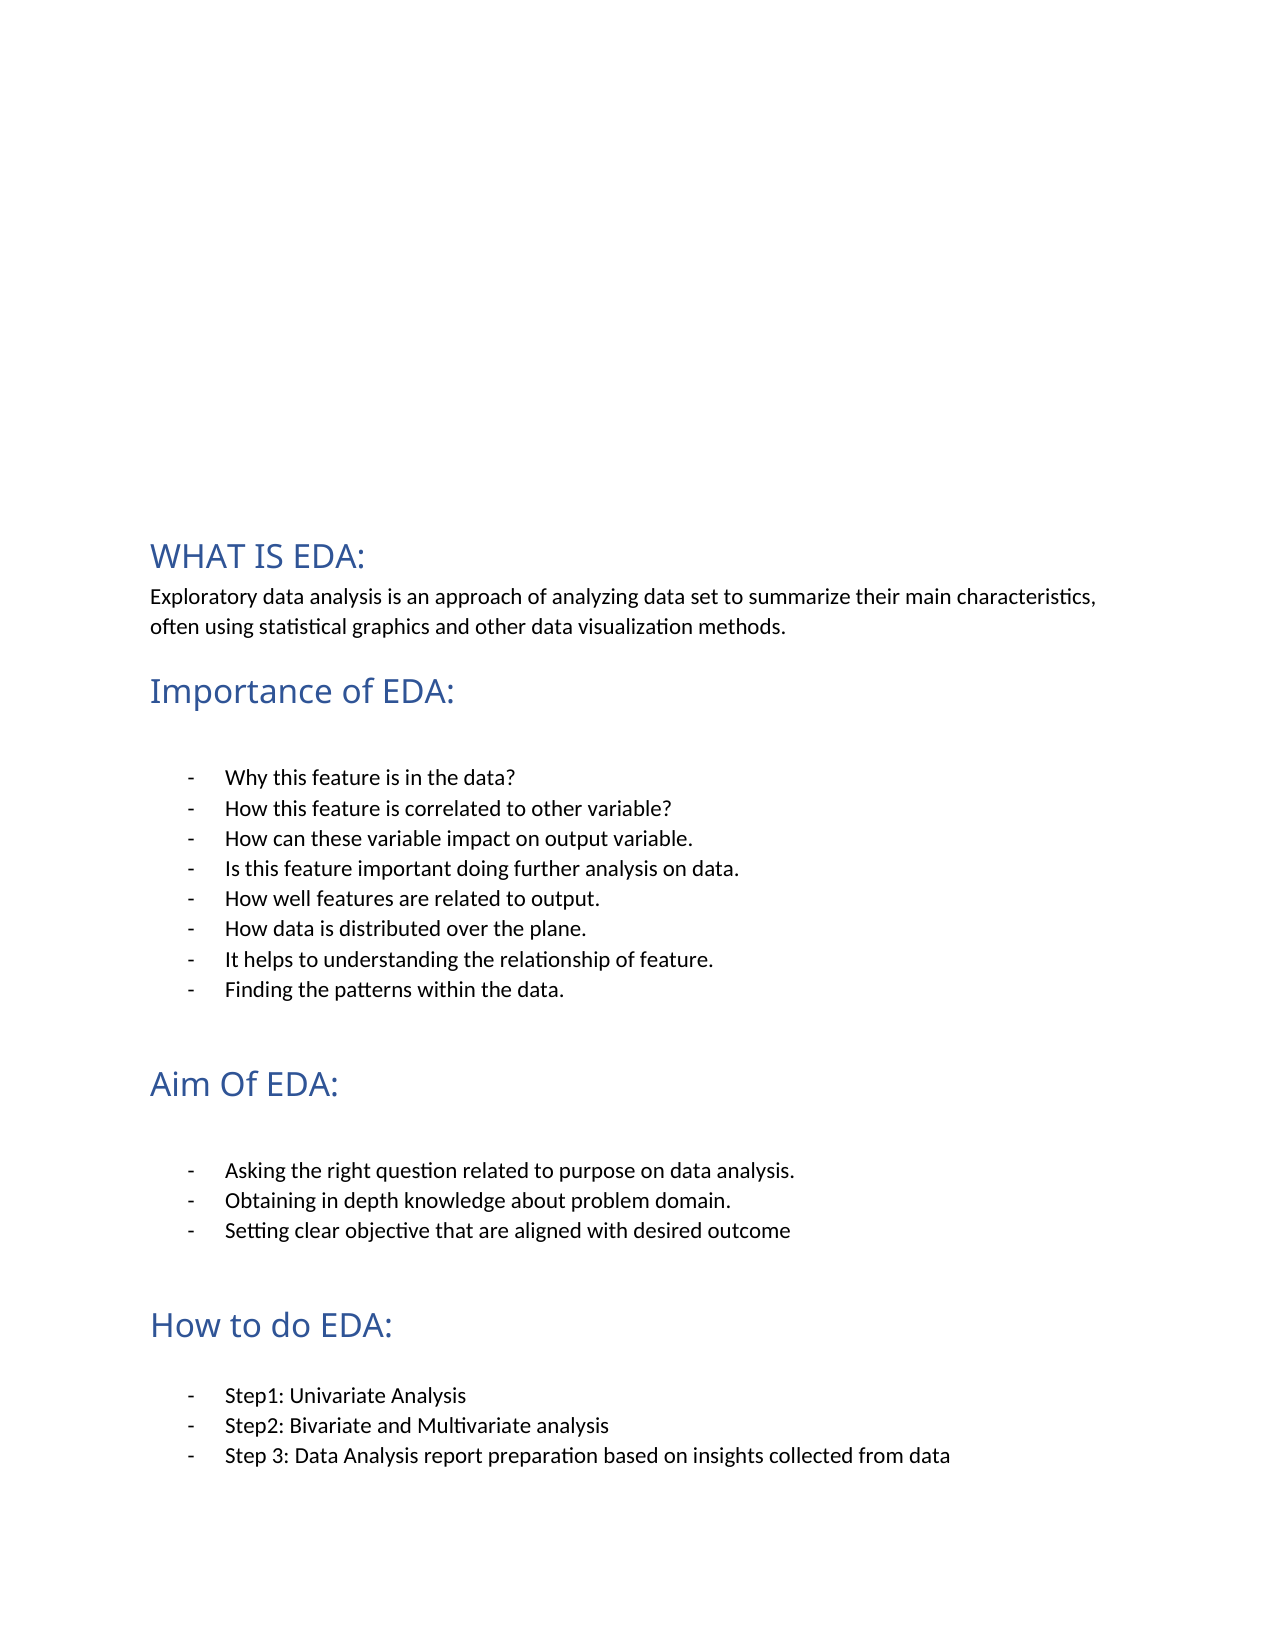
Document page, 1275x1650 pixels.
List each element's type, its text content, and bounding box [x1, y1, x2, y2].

list Step 3: Data Analysis report preparation based on insights collected from data [187, 1442, 1125, 1470]
list How data is distributed over the plane. [187, 914, 1125, 943]
subtitle WHAT IS EDA: [150, 533, 1125, 579]
list Why this feature is in the data? [187, 763, 1125, 792]
list Is this feature important doing further analysis on data. [187, 854, 1125, 882]
list Step1: Univariate Analysis [187, 1381, 1125, 1409]
subtitle Aim Of EDA: [150, 1060, 1125, 1106]
list How well features are related to output. [187, 884, 1125, 912]
list Asking the right question related to purpose on data analysis. [187, 1156, 1125, 1184]
text Exploratory data analysis is an approach of analyzing data set to summarize their main characteristics, often using statistical graphics and other data visualization methods. [150, 582, 1125, 641]
list How this feature is correlated to other variable? [187, 794, 1125, 822]
list Setting clear objective that are aligned with desired outcome [187, 1217, 1125, 1245]
list Finding the patterns within the data. [187, 975, 1125, 1003]
list Obtaining in depth knowledge about problem domain. [187, 1186, 1125, 1214]
list It helps to understanding the relationship of feature. [187, 945, 1125, 973]
list How can these variable impact on output variable. [187, 824, 1125, 852]
subtitle How to do EDA: [150, 1302, 1125, 1347]
list Step2: Bivariate and Multivariate analysis [187, 1411, 1125, 1439]
subtitle Importance of EDA: [150, 668, 1125, 713]
